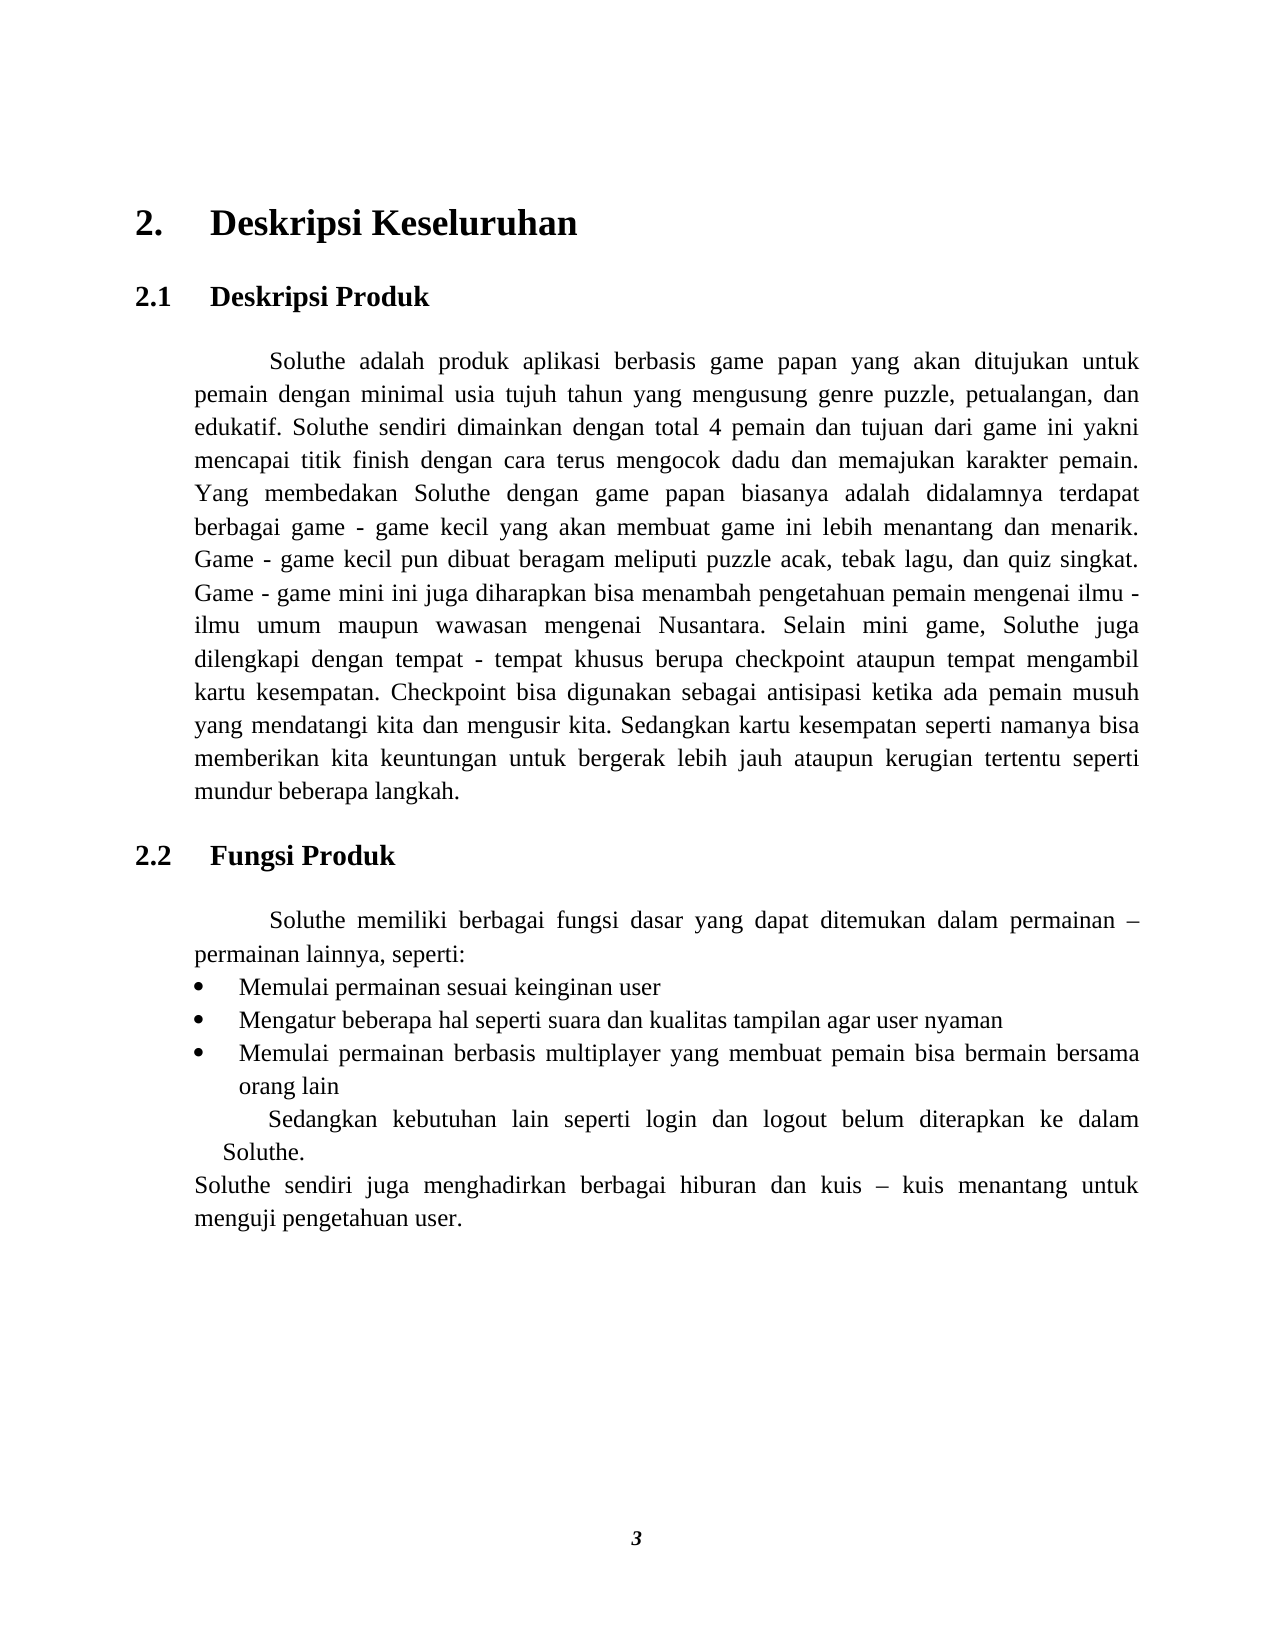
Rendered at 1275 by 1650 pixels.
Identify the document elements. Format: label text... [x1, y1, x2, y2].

list Memulai permainan sesuai keinginan user [194, 972, 1140, 1000]
text Soluthe adalah produk aplikasi berbasis game papan yang akan ditujukan untuk pemain dengan minimal usia tujuh tahun yang mengusung genre puzzle, petualangan, dan edukatif. Soluthe sendiri dimainkan dengan total 4 pemain dan tujuan dari game ini yakni mencapai titik finish dengan cara terus mengocok dadu dan memajukan karakter pemain. Yang membedakan Soluthe dengan game papan biasanya adalah didalamnya terdapat berbagai game - game kecil yang akan membuat game ini lebih menantang dan menarik. Game - game kecil pun dibuat beragam meliputi puzzle acak, tebak lagu, dan quiz singkat. Game - game mini ini juga diharapkan bisa menambah pengetahuan pemain mengenai ilmu - ilmu umum maupun wawasan mengenai Nusantara. Selain mini game, Soluthe juga dilengkapi dengan tempat - tempat khusus berupa checkpoint ataupun tempat mengambil kartu kesempatan. Checkpoint bisa digunakan sebagai antisipasi ketika ada pemain musuh yang mendatangi kita dan mengusir kita. Sedangkan kartu kesempatan seperti namanya bisa memberikan kita keuntungan untuk bergerak lebih jauh ataupun kerugian tertentu seperti mundur beberapa langkah. [194, 346, 1140, 804]
list Memulai permainan berbasis multiplayer yang membuat pemain bisa bermain bersama orang lain [194, 1038, 1140, 1099]
text Soluthe sendiri juga menghadirkan berbagai hiburan dan kuis – kuis menantang untuk menguji pengetahuan user. [194, 1170, 1140, 1232]
text Soluthe memiliki berbagai fungsi dasar yang dapat ditemukan dalam permainan – permainan lainnya, seperti: [194, 906, 1140, 967]
text Sedangkan kebutuhan lain seperti login dan logout belum diterapkan ke dalam Soluthe. [222, 1104, 1140, 1166]
subtitle Fungsi Produk [135, 838, 1140, 871]
list Mengatur beberapa hal seperti suara dan kualitas tampilan agar user nyaman [194, 1005, 1140, 1033]
subtitle Deskripsi Keseluruhan [135, 200, 1140, 243]
subtitle Deskripsi Produk [135, 279, 1140, 312]
